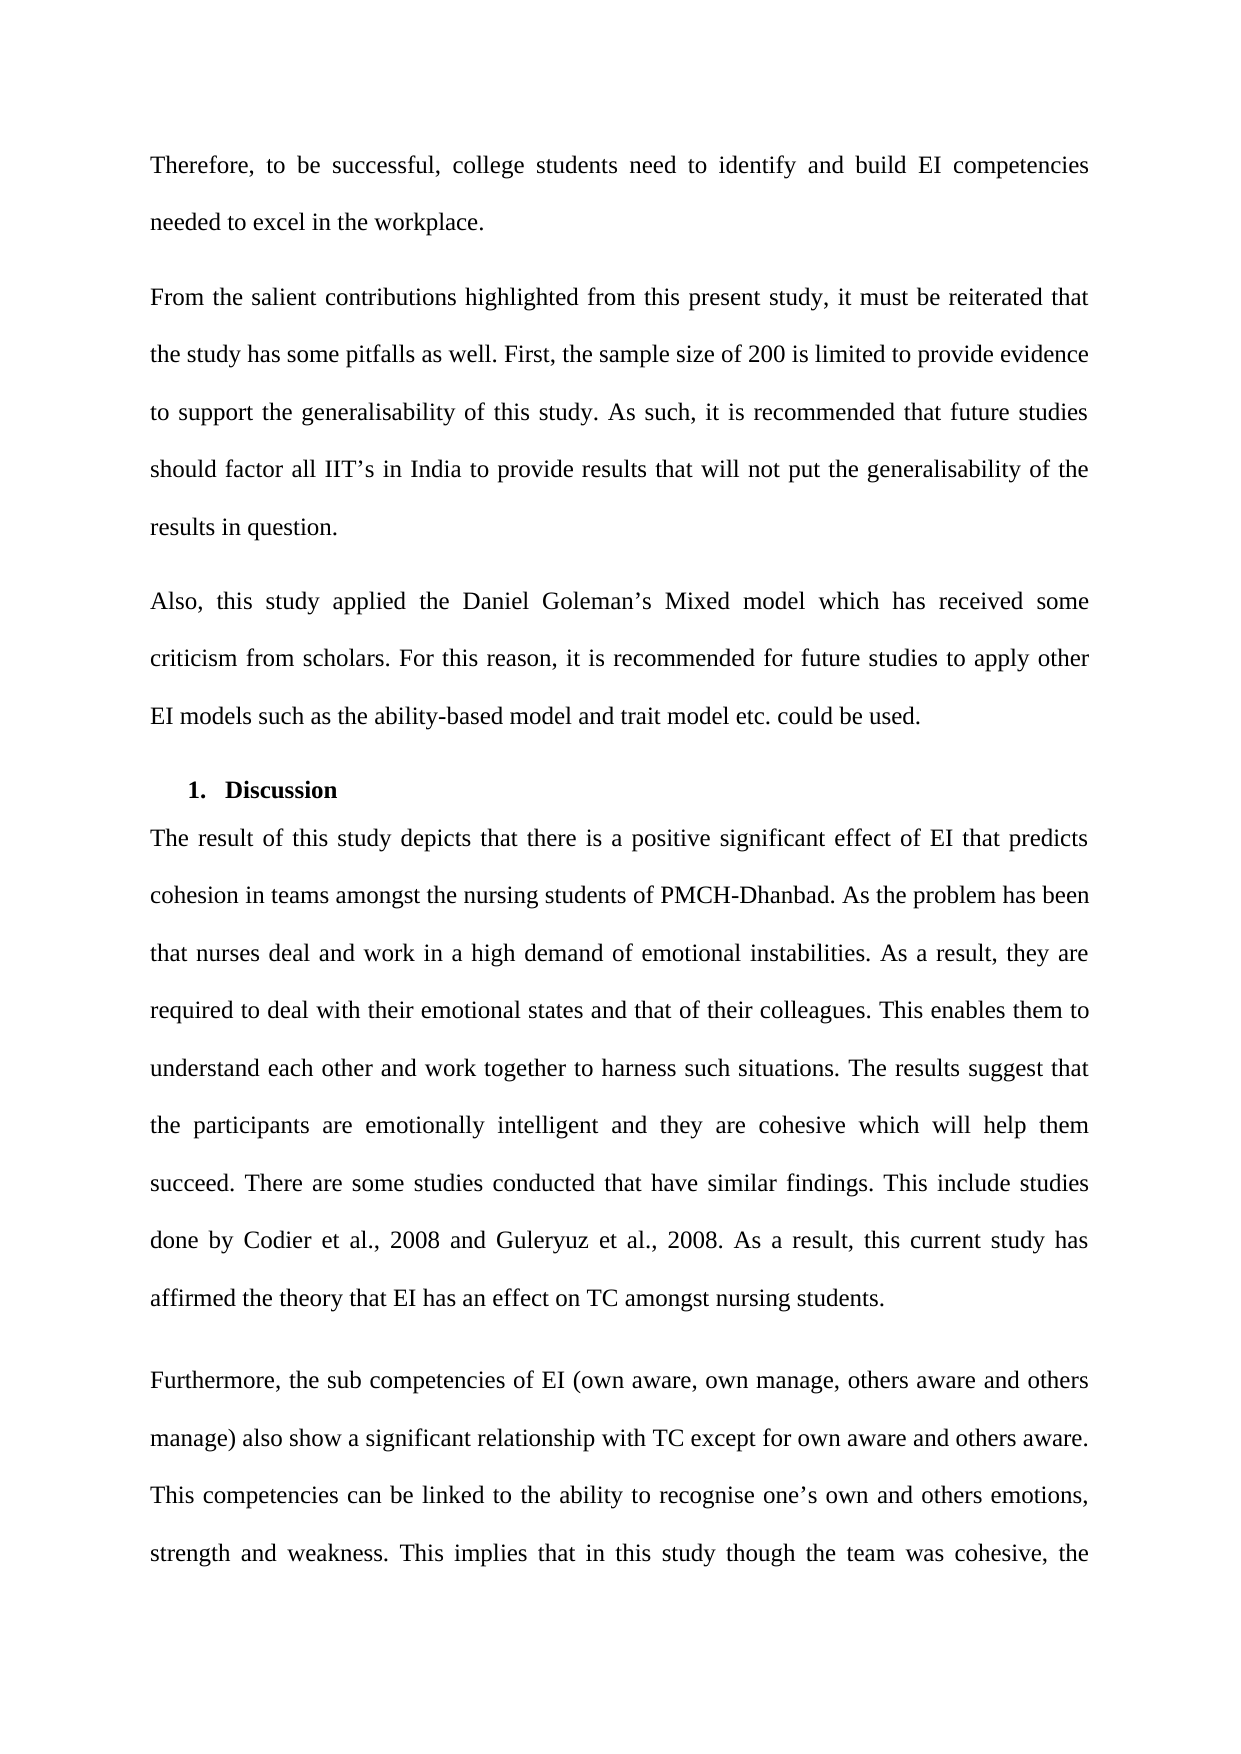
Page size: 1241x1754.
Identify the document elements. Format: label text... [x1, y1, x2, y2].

text Also, this study applied the Daniel Goleman’s Mixed model which has received some criticism from scholars. For this reason, it is recommended for future studies to apply other EI models such as the ability-based model and trait model etc. could be used. [150, 586, 1090, 729]
text The result of this study depicts that there is a positive significant effect of EI that predicts cohesion in teams amongst the nursing students of PMCH-Dhanbad. As the problem has been that nurses deal and work in a high demand of emotional instabilities. As a result, they are required to deal with their emotional states and that of their colleagues. This enables them to understand each other and work together to harness such situations. The results suggest that the participants are emotionally intelligent and they are cohesive which will help them succeed. There are some studies conducted that have similar findings. This include studies done by Codier et al., 2008 and Guleryuz et al., 2008. As a result, this current study has affirmed the theory that EI has an effect on TC amongst nursing students. [150, 823, 1090, 1311]
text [150, 150, 1090, 236]
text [150, 1365, 1090, 1566]
list Discussion [187, 775, 1090, 804]
text From the salient contributions highlighted from this present study, it must be reiterated that the study has some pitfalls as well. First, the sample size of 200 is limited to provide evidence to support the generalisability of this study. As such, it is recommended that future studies should factor all IIT’s in India to provide results that will not put the generalisability of the results in question. [150, 282, 1090, 540]
